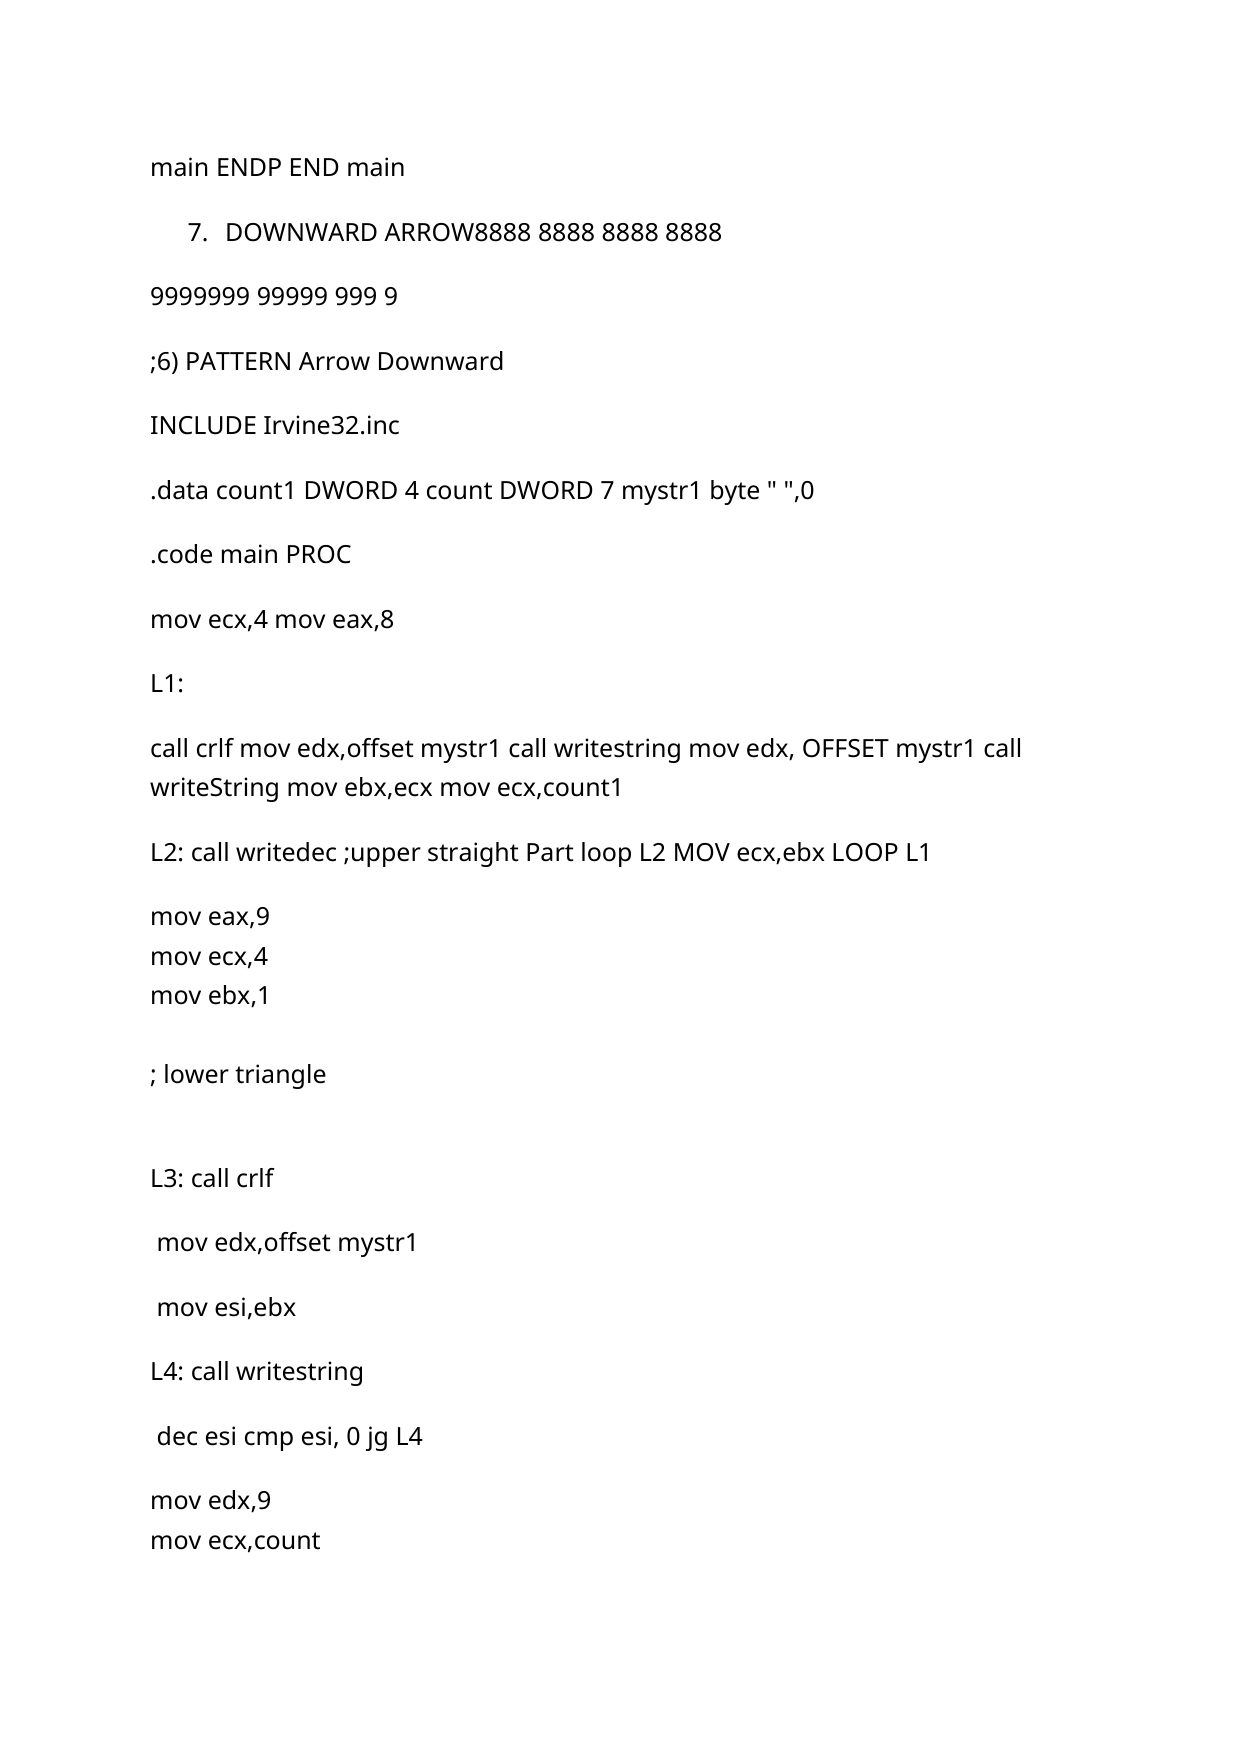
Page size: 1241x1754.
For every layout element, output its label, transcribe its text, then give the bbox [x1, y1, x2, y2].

text ;6) PATTERN Arrow Downward [150, 343, 1090, 377]
text .code main PROC [150, 537, 1090, 571]
text mov edx,9 mov ecx,count [150, 1483, 1090, 1596]
text L2: call writedec ;upper straight Part loop L2 MOV ecx,ebx LOOP L1 [150, 834, 1090, 868]
text mov edx,offset mystr1 [150, 1225, 1090, 1259]
text mov esi,ebx [150, 1289, 1090, 1324]
text dec esi cmp esi, 0 jg L4 [150, 1418, 1090, 1453]
text L4: call writestring [150, 1354, 1090, 1388]
text L3: call crlf [150, 1161, 1090, 1195]
text .data count1 DWORD 4 count DWORD 7 mystr1 byte " ",0 [150, 472, 1090, 506]
list DOWNWARD ARROW8888 8888 8888 8888 [187, 214, 1090, 248]
text main ENDP END main [150, 150, 1090, 184]
text INCLUDE Irvine32.inc [150, 408, 1090, 442]
text L1: [150, 666, 1090, 700]
text mov eax,9 mov ecx,4 mov ebx,1 ; lower triangle [150, 899, 1090, 1130]
text mov ecx,4 mov eax,8 [150, 601, 1090, 635]
text 9999999 99999 999 9 [150, 279, 1090, 313]
text call crlf mov edx,offset mystr1 call writestring mov edx, OFFSET mystr1 call writeString mov ebx,ecx mov ecx,count1 [150, 730, 1090, 804]
